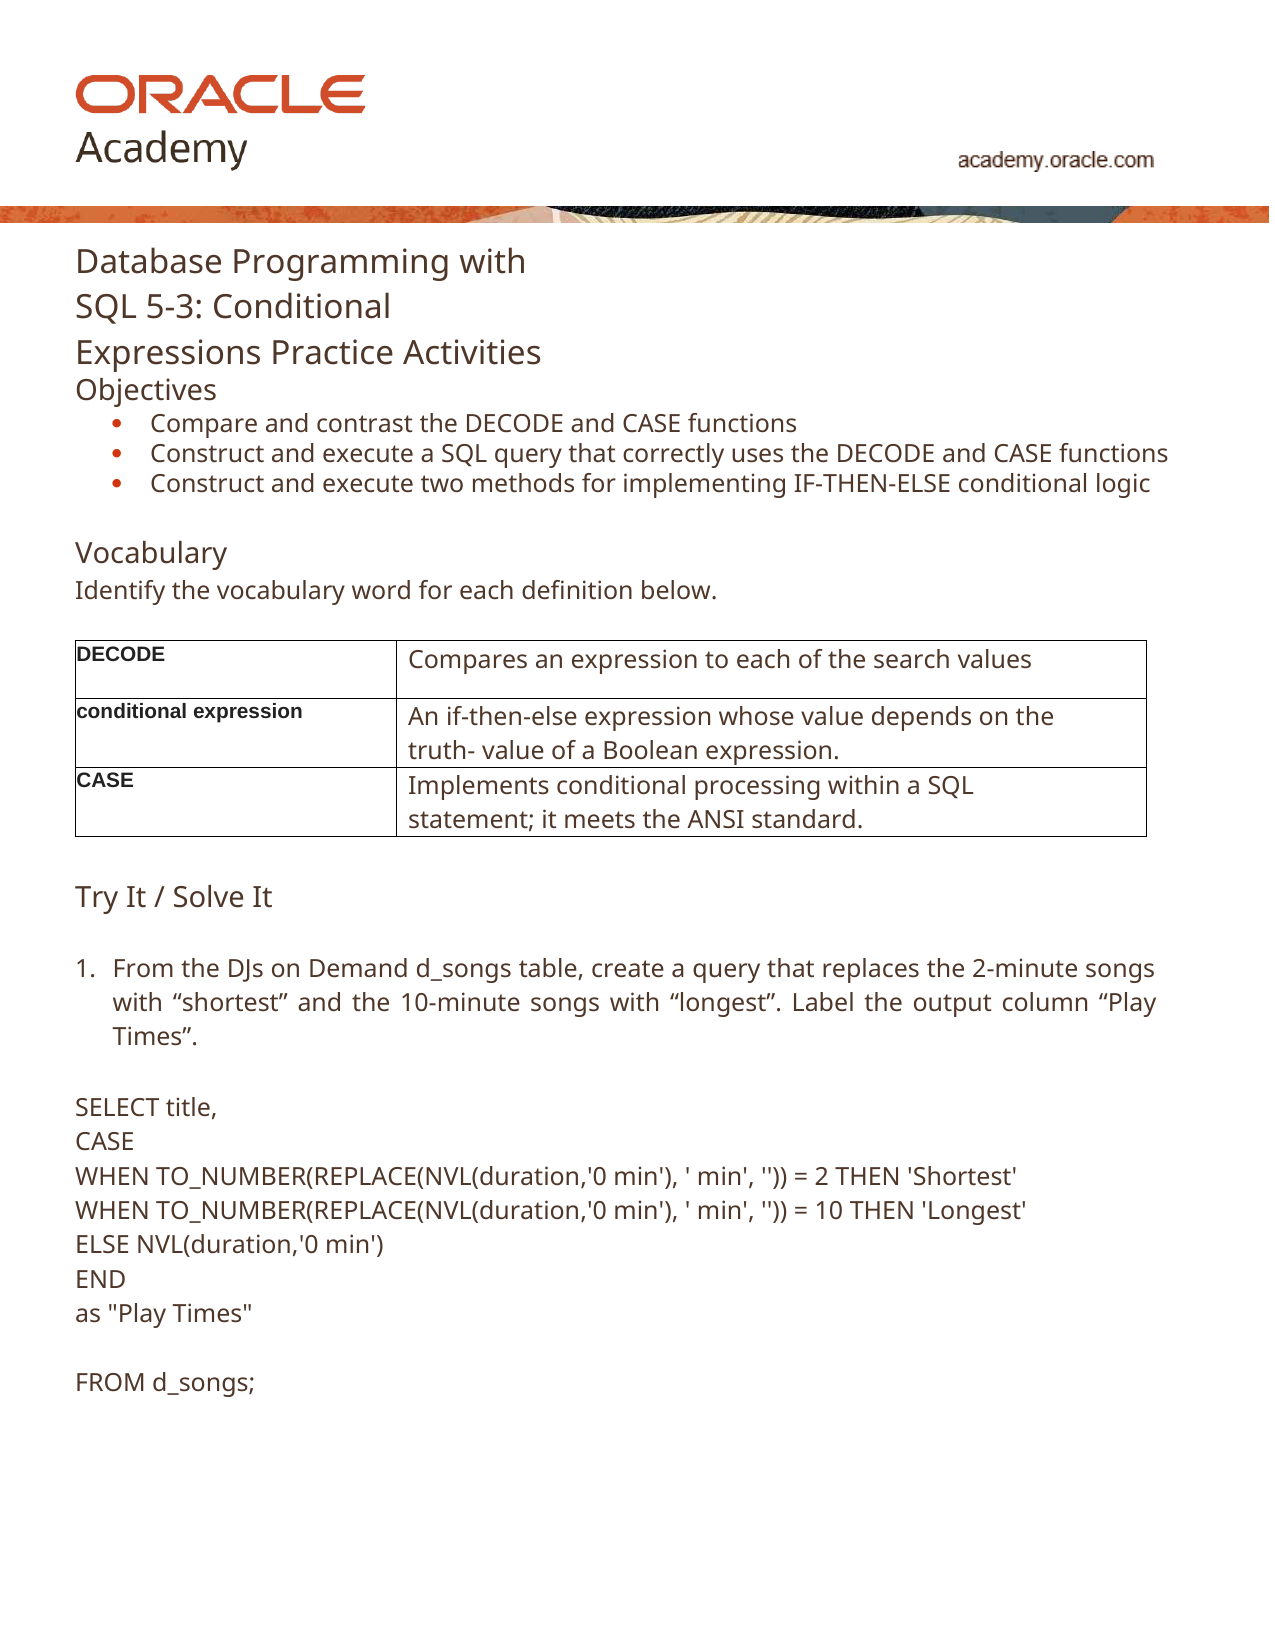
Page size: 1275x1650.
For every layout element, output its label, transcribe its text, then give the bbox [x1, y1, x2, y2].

text ELSE NVL(duration,'0 min') [75, 1227, 1275, 1261]
text as "Play Times" [75, 1296, 1275, 1330]
title Database Programming with SQL 5-3: Conditional Expressions Practice Activities [75, 223, 571, 374]
list From the DJs on Demand d_songs table, create a query that replaces the 2-minute songs with “shortest” and the 10-minute songs with “longest”. Label the output column “Play Times”. [75, 950, 1156, 1052]
table_cell conditional expression [76, 699, 396, 767]
text Identify the vocabulary word for each definition below. [75, 572, 1275, 607]
subtitle Try It / Solve It [75, 876, 1275, 916]
text WHEN TO_NUMBER(REPLACE(NVL(duration,'0 min'), ' min', '')) = 2 THEN 'Shortest' [75, 1158, 1275, 1192]
table_header Compares an expression to each of the search values [397, 641, 1146, 698]
table_header DECODE [76, 641, 396, 698]
text SELECT title, [75, 1090, 1275, 1124]
subtitle Vocabulary [75, 532, 1275, 572]
list Compare and contrast the DECODE and CASE functions [112, 408, 1275, 438]
text END [75, 1262, 1275, 1296]
text FROM d_songs; [75, 1365, 1275, 1399]
picture [958, 151, 1154, 172]
picture [75, 75, 366, 172]
list Construct and execute two methods for implementing IF-THEN-ELSE conditional logic [112, 468, 1275, 499]
table_cell CASE [76, 768, 396, 836]
picture [0, 206, 1269, 223]
subtitle Objectives [75, 374, 1275, 407]
table_cell An if-then-else expression whose value depends on the truth- value of a Boolean expression. [397, 699, 1146, 767]
text WHEN TO_NUMBER(REPLACE(NVL(duration,'0 min'), ' min', '')) = 10 THEN 'Longest' [75, 1193, 1275, 1227]
text CASE [75, 1124, 1275, 1158]
table_cell Implements conditional processing within a SQL statement; it meets the ANSI standard. [397, 768, 1146, 836]
list Construct and execute a SQL query that correctly uses the DECODE and CASE functions [112, 438, 1275, 468]
